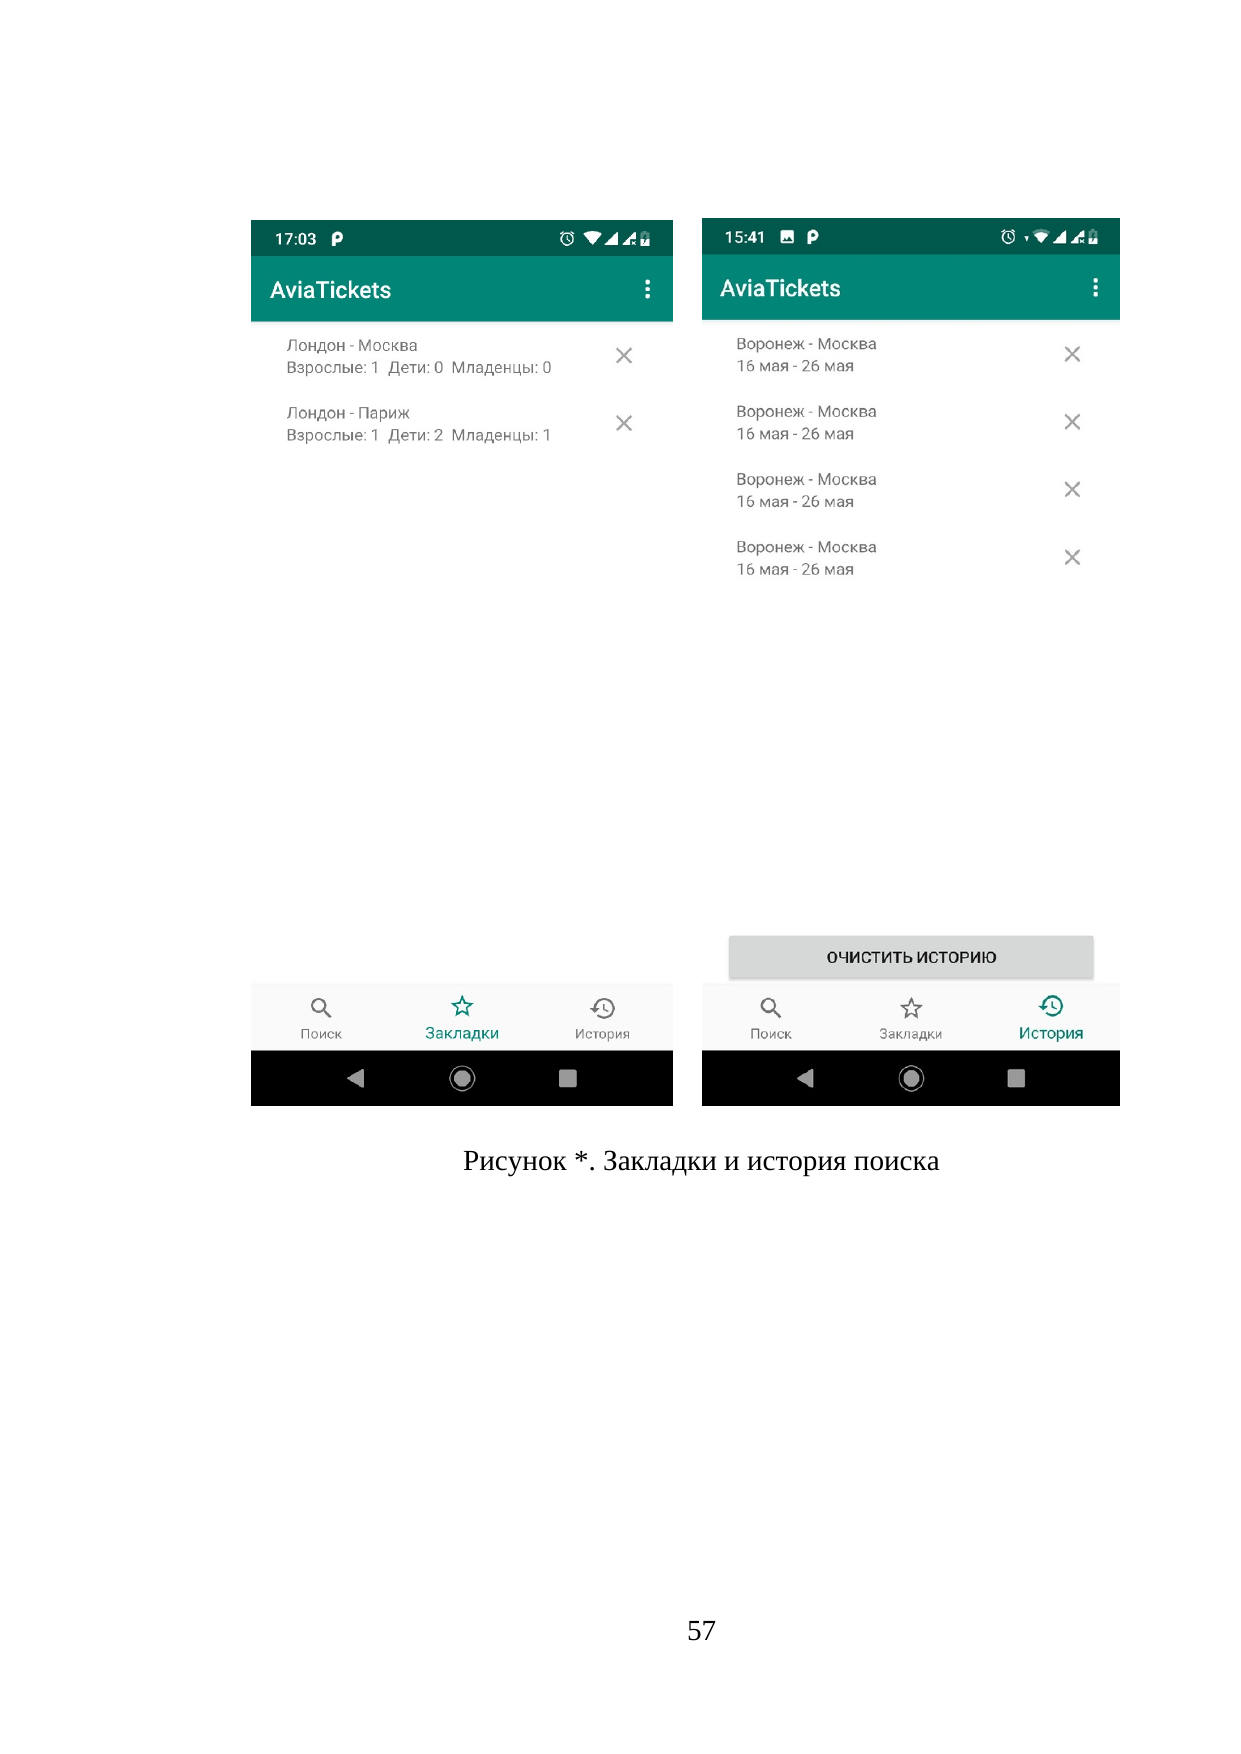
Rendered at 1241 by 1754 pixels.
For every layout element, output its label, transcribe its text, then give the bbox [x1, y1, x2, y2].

picture [702, 218, 1120, 1106]
picture [251, 220, 673, 1106]
text Рисунок *. Закладки и история поиска [177, 1143, 1152, 1177]
